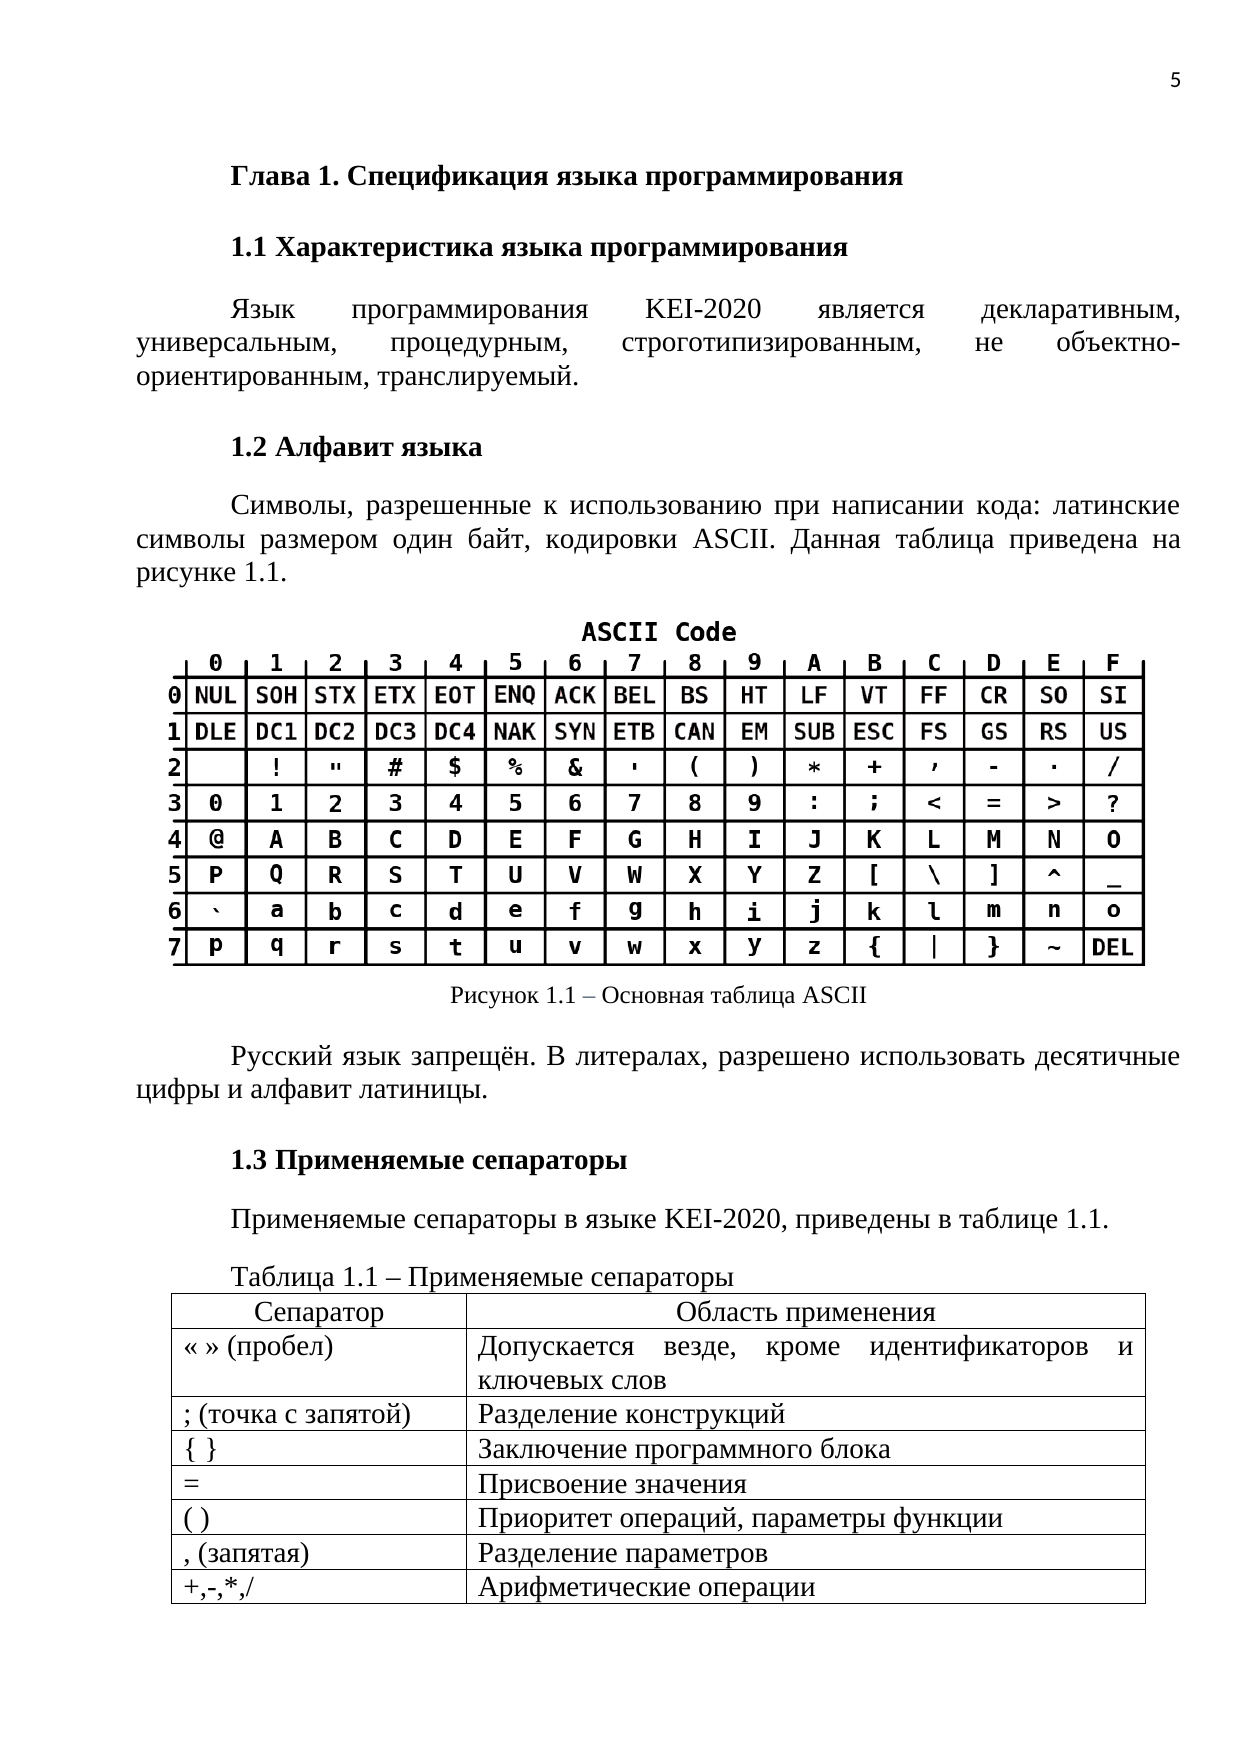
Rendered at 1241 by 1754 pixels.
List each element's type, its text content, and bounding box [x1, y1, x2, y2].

subtitle Применяемые сепараторы [230, 1142, 1181, 1176]
table_cell Разделение параметров [467, 1535, 1145, 1568]
table_header Область применения [467, 1294, 1145, 1327]
table_cell +,-,*,/ [172, 1570, 466, 1603]
text Русский язык запрещён. В литералах, разрешено использовать десятичные цифры и алфавит латиницы. [136, 1038, 1181, 1105]
picture [162, 588, 1155, 980]
table_cell Заключение программного блока [467, 1431, 1145, 1465]
text Язык программирования KEI-2020 является декларативным, универсальным, процедурным, строготипизированным, не объектно-ориентированным, транслируемый. [136, 291, 1181, 391]
subtitle Глава 1. Спецификация языка программирования [136, 158, 1181, 192]
text Таблица 1.1 – Применяемые сепараторы [136, 1259, 1181, 1293]
text Применяемые сепараторы в языке KEI-2020, приведены в таблице 1.1. [136, 1201, 1181, 1234]
table_cell Допускается везде, кроме идентификаторов и ключевых слов [467, 1329, 1145, 1396]
subtitle Алфавит языка [230, 429, 1181, 462]
subtitle Характеристика языка программирования [230, 229, 1181, 263]
text Символы, разрешенные к использованию при написании кода: латинские символы размером один байт, кодировки ASCII. Данная таблица приведена на рисунке 1.1. [136, 487, 1181, 588]
table_cell ( ) [172, 1500, 466, 1534]
table_cell { } [172, 1431, 466, 1465]
table_cell Присвоение значения [467, 1466, 1145, 1499]
table_cell Арифметические операции [467, 1570, 1145, 1603]
table_cell , (запятая) [172, 1535, 466, 1568]
table_cell « » (пробел) [172, 1329, 466, 1396]
table_cell ; (точка с запятой) [172, 1397, 466, 1430]
table_header Сепаратор [172, 1294, 466, 1327]
table_cell = [172, 1466, 466, 1499]
table_cell Приоритет операций, параметры функции [467, 1500, 1145, 1534]
table_cell Разделение конструкций [467, 1397, 1145, 1430]
